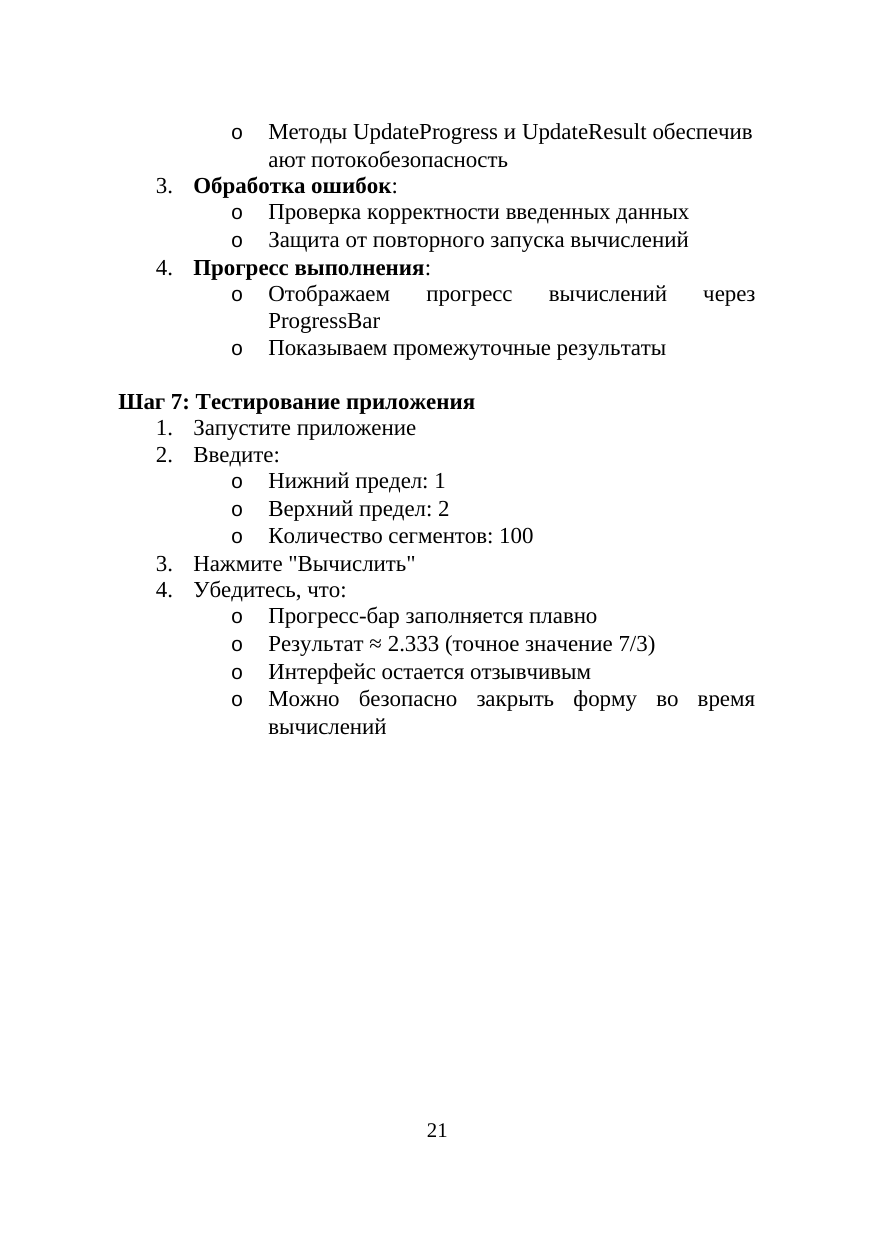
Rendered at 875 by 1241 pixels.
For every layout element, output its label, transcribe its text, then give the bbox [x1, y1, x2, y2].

text Шаг 7: Тестирование приложения [118, 388, 756, 414]
list Прогресс выполнения: [156, 254, 756, 280]
list Убедитесь, что: [156, 576, 756, 602]
list Количество сегментов: 100 [231, 522, 756, 550]
list Показываем промежуточные результаты [231, 334, 756, 362]
list Проверка корректности введенных данных [231, 198, 756, 226]
list Верхний предел: 2 [231, 494, 756, 522]
list Запустите приложение [156, 414, 756, 441]
list Результат ≈ 2.333 (точное значение 7/3) [231, 630, 756, 658]
list Нижний предел: 1 [231, 467, 756, 494]
list Интерфейс остается отзывчивым [231, 658, 756, 685]
list Обработка ошибок: [156, 172, 756, 198]
list Прогресс-бар заполняется плавно [231, 602, 756, 630]
list Нажмите "Вычислить" [156, 550, 756, 576]
list Методы UpdateProgress и UpdateResult обеспечивают потокобезопасность [231, 118, 756, 172]
list Можно безопасно закрыть форму во время вычислений [231, 685, 756, 739]
list Отображаем прогресс вычислений через ProgressBar [231, 280, 756, 334]
list Введите: [156, 441, 756, 467]
list Защита от повторного запуска вычислений [231, 226, 756, 254]
